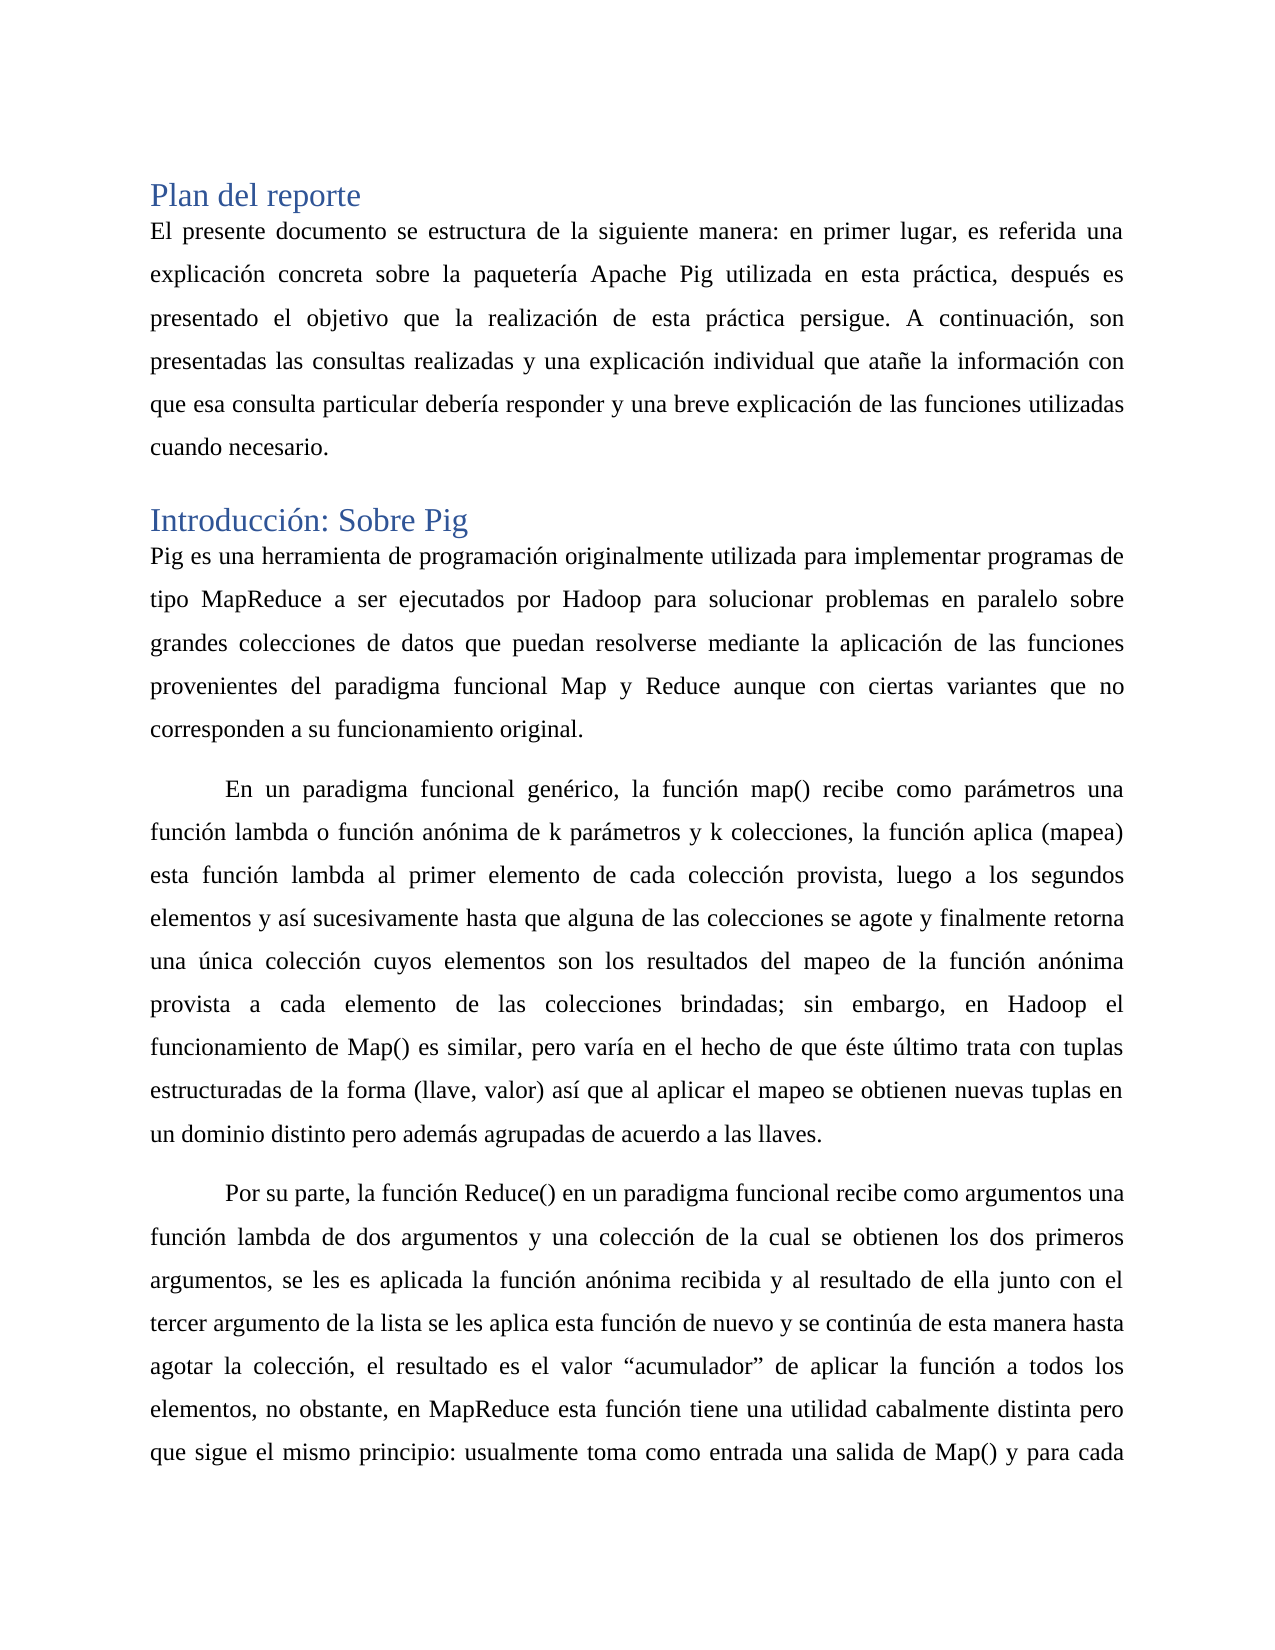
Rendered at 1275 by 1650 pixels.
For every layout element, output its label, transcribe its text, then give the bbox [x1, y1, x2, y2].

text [150, 1178, 1125, 1466]
subtitle Introducción: Sobre Pig [150, 500, 1125, 538]
text Pig es una herramienta de programación originalmente utilizada para implementar programas de tipo MapReduce a ser ejecutados por Hadoop para solucionar problemas en paralelo sobre grandes colecciones de datos que puedan resolverse mediante la aplicación de las funciones provenientes del paradigma funcional Map y Reduce aunque con ciertas variantes que no corresponden a su funcionamiento original. [150, 541, 1125, 743]
text El presente documento se estructura de la siguiente manera: en primer lugar, es referida una explicación concreta sobre la paquetería Apache Pig utilizada en esta práctica, después es presentado el objetivo que la realización de esta práctica persigue. A continuación, son presentadas las consultas realizadas y una explicación individual que atañe la información con que esa consulta particular debería responder y una breve explicación de las funciones utilizadas cuando necesario. [150, 216, 1125, 461]
text En un paradigma funcional genérico, la función map() recibe como parámetros una función lambda o función anónima de k parámetros y k colecciones, la función aplica (mapea) esta función lambda al primer elemento de cada colección provista, luego a los segundos elementos y así sucesivamente hasta que alguna de las colecciones se agote y finalmente retorna una única colección cuyos elementos son los resultados del mapeo de la función anónima provista a cada elemento de las colecciones brindadas; sin embargo, en Hadoop el funcionamiento de Map() es similar, pero varía en el hecho de que éste último trata con tuplas estructuradas de la forma (llave, valor) así que al aplicar el mapeo se obtienen nuevas tuplas en un dominio distinto pero además agrupadas de acuerdo a las llaves. [150, 774, 1125, 1147]
subtitle Plan del reporte [150, 175, 1125, 213]
